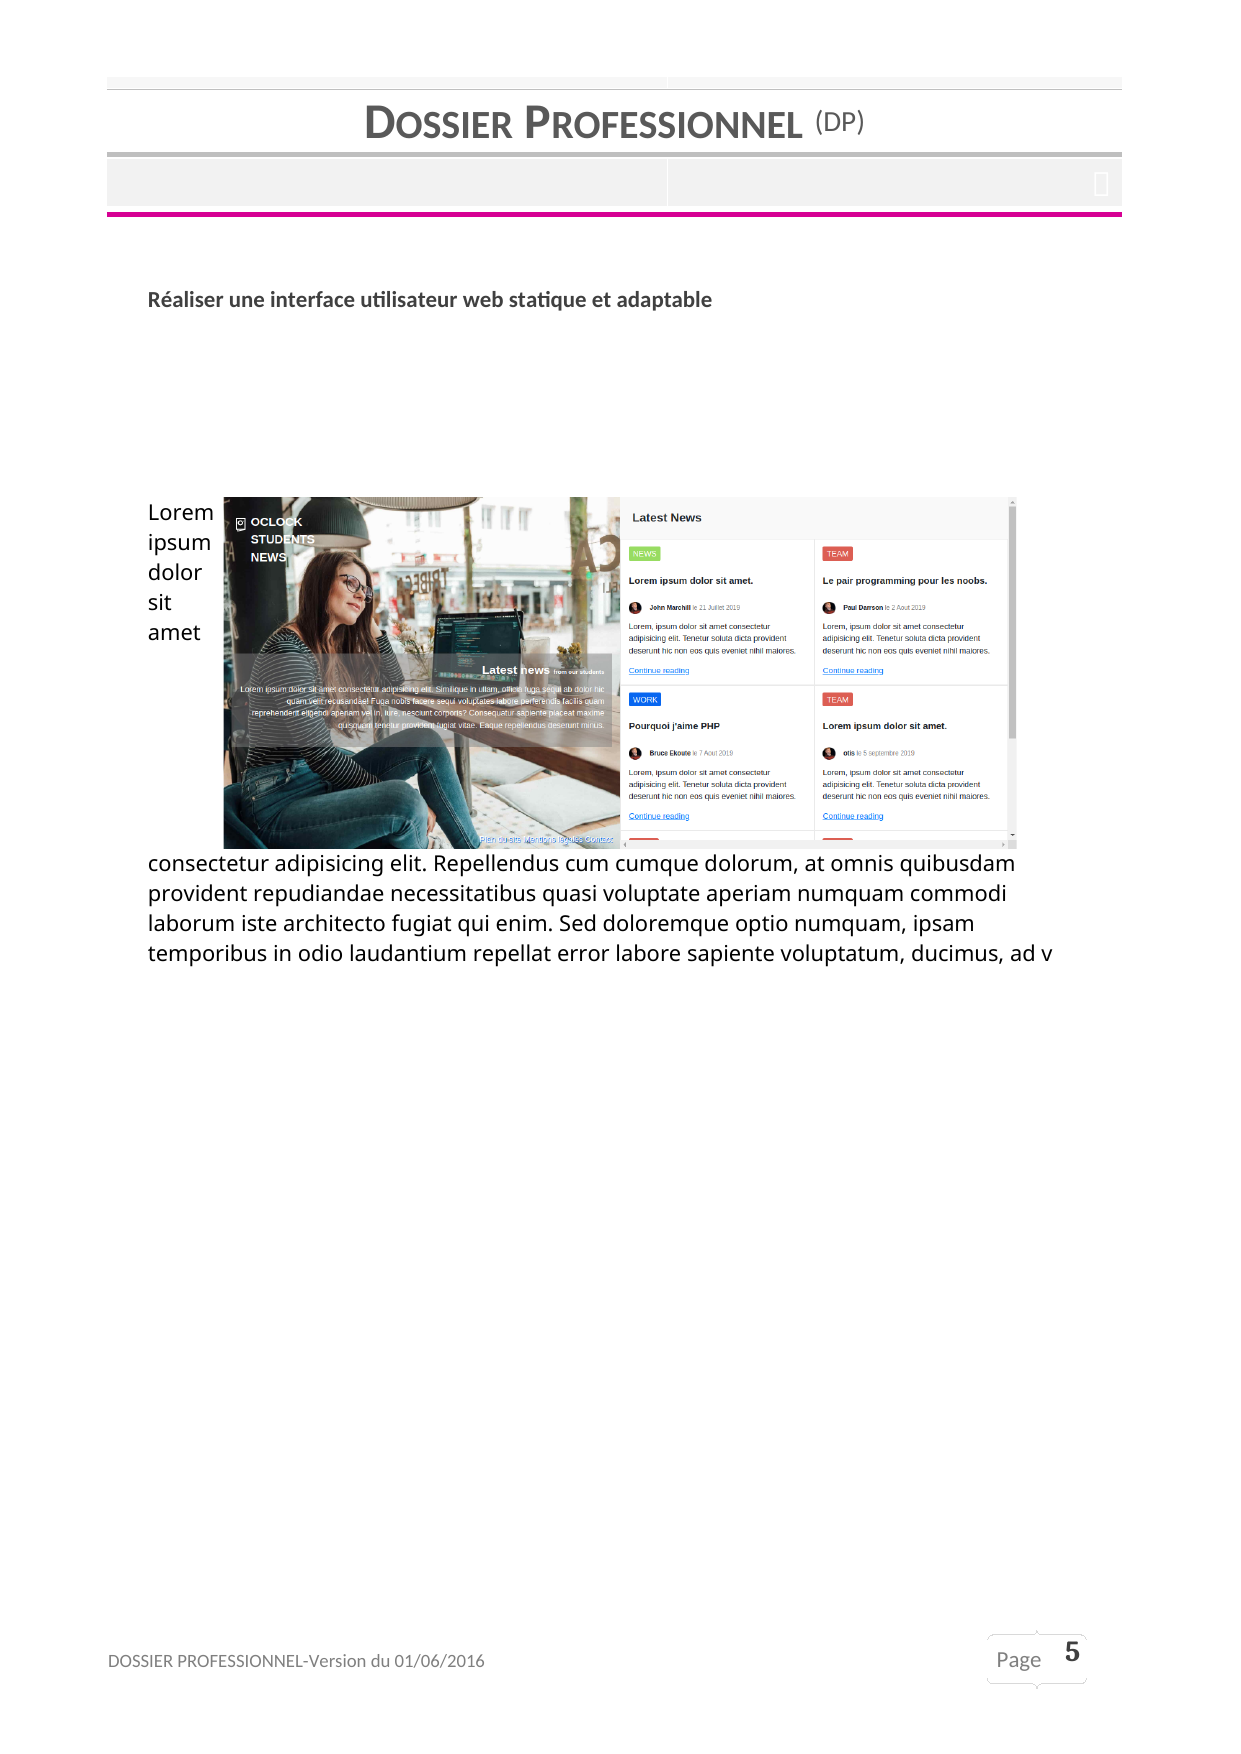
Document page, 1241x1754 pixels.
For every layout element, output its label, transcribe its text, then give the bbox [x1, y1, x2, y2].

picture [223, 497, 1017, 849]
text Réaliser une interface utilisateur web statique et adaptable [148, 285, 1093, 313]
